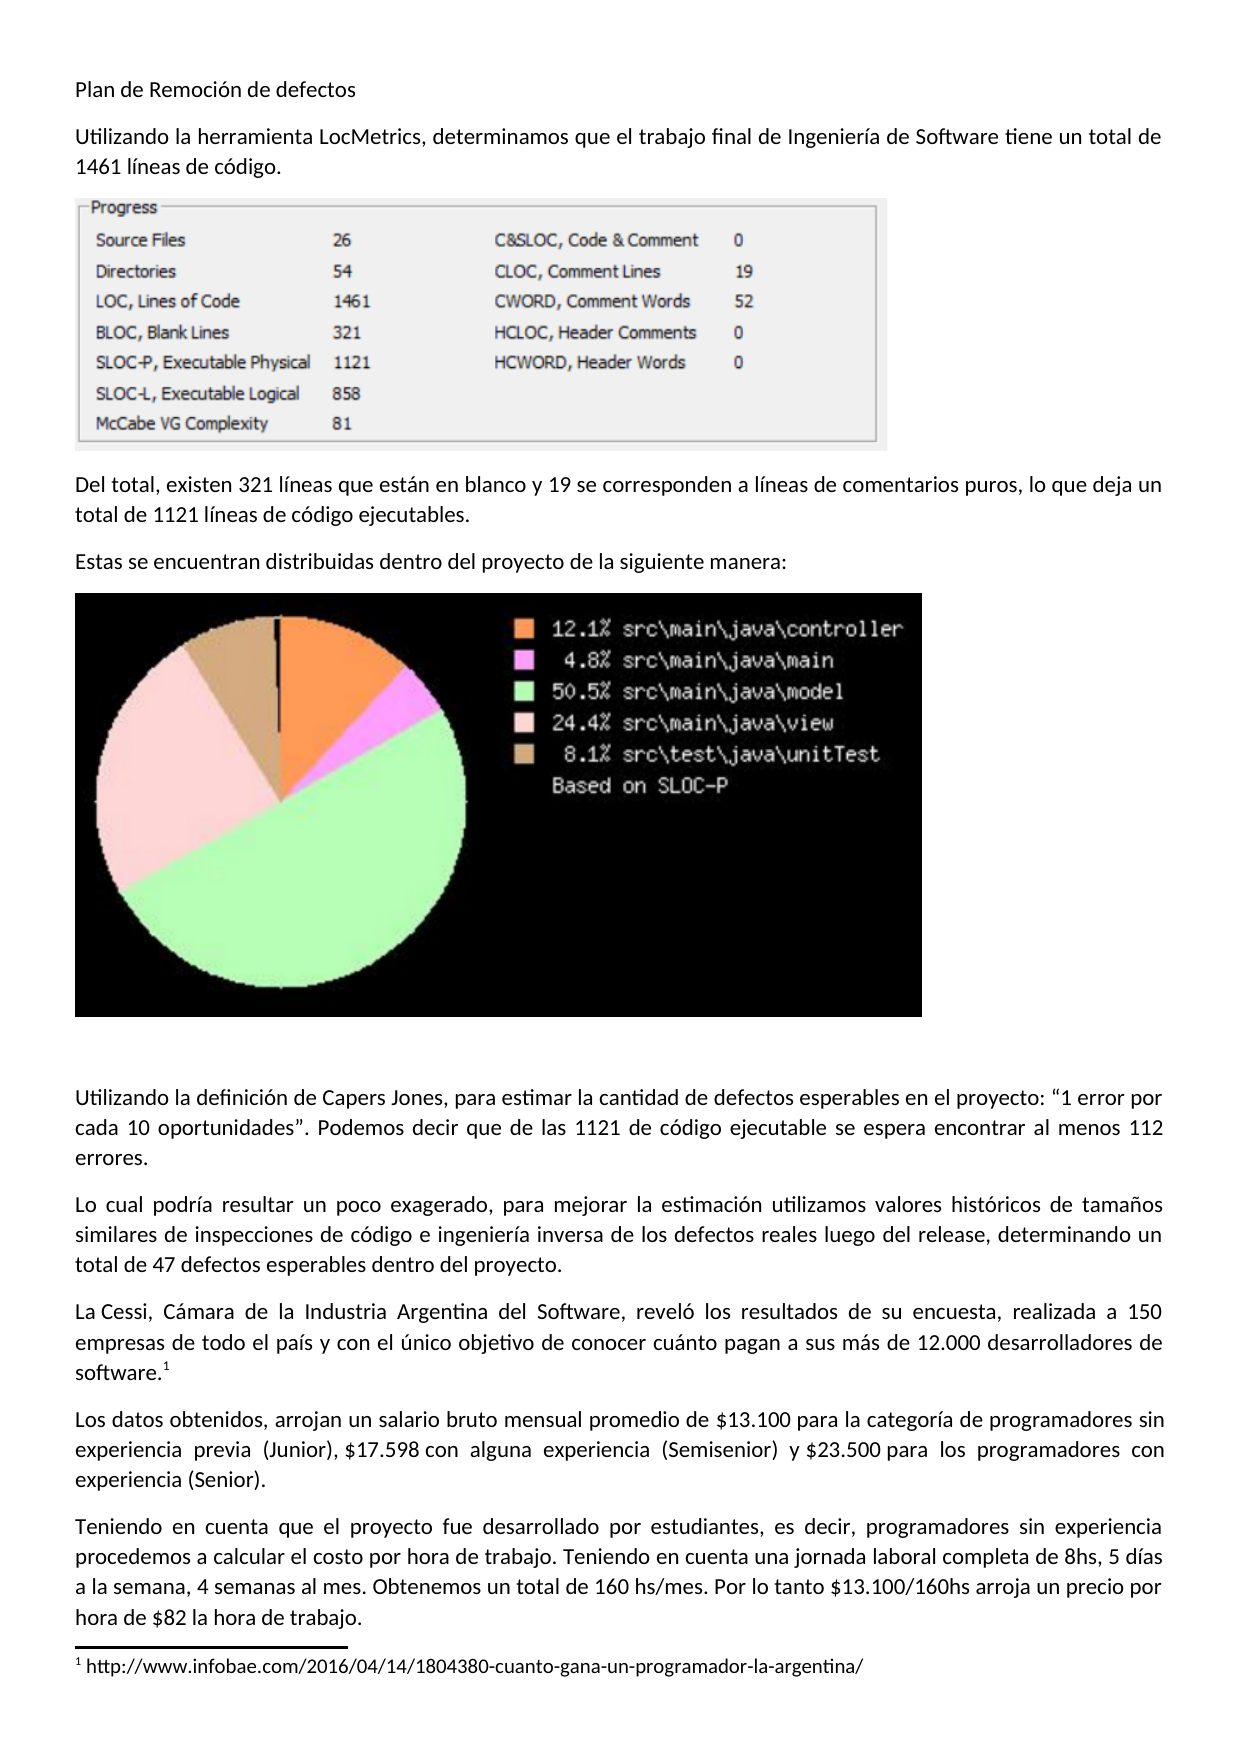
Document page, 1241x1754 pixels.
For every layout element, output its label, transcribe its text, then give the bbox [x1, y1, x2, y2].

text Utilizando la herramienta LocMetrics, determinamos que el trabajo final de Ingeniería de Software tiene un total de 1461 líneas de código. [75, 122, 1165, 180]
text Teniendo en cuenta que el proyecto fue desarrollado por estudiantes, es decir, programadores sin experiencia procedemos a calcular el costo por hora de trabajo. Teniendo en cuenta una jornada laboral completa de 8hs, 5 días a la semana, 4 semanas al mes. Obtenemos un total de 160 hs/mes. Por lo tanto $13.100/160hs arroja un precio por hora de $82 la hora de trabajo. [75, 1512, 1165, 1631]
picture [75, 593, 922, 1017]
text Del total, existen 321 líneas que están en blanco y 19 se corresponden a líneas de comentarios puros, lo que deja un total de 1121 líneas de código ejecutables. [75, 470, 1165, 528]
text Estas se encuentran distribuidas dentro del proyecto de la siguiente manera: [75, 547, 1165, 575]
text Plan de Remoción de defectos [75, 75, 1165, 103]
picture [75, 198, 888, 451]
text La Cessi, Cámara de la Industria Argentina del Software, reveló los resultados de su encuesta, realizada a 150 empresas de todo el país y con el único objetivo de conocer cuánto pagan a sus más de 12.000 desarrolladores de software. [75, 1297, 1165, 1386]
text Lo cual podría resultar un poco exagerado, para mejorar la estimación utilizamos valores históricos de tamaños similares de inspecciones de código e ingeniería inversa de los defectos reales luego del release, determinando un total de 47 defectos esperables dentro del proyecto. [75, 1190, 1165, 1278]
text Los datos obtenidos, arrojan un salario bruto mensual promedio de $13.100 para la categoría de programadores sin experiencia previa (Junior), $17.598 con alguna experiencia (Semisenior) y $23.500 para los programadores con experiencia (Senior). [75, 1405, 1165, 1493]
text Utilizando la definición de Capers Jones, para estimar la cantidad de defectos esperables en el proyecto: “1 error por cada 10 oportunidades”. Podemos decir que de las 1121 de código ejecutable se espera encontrar al menos 112 errores. [75, 1083, 1165, 1171]
